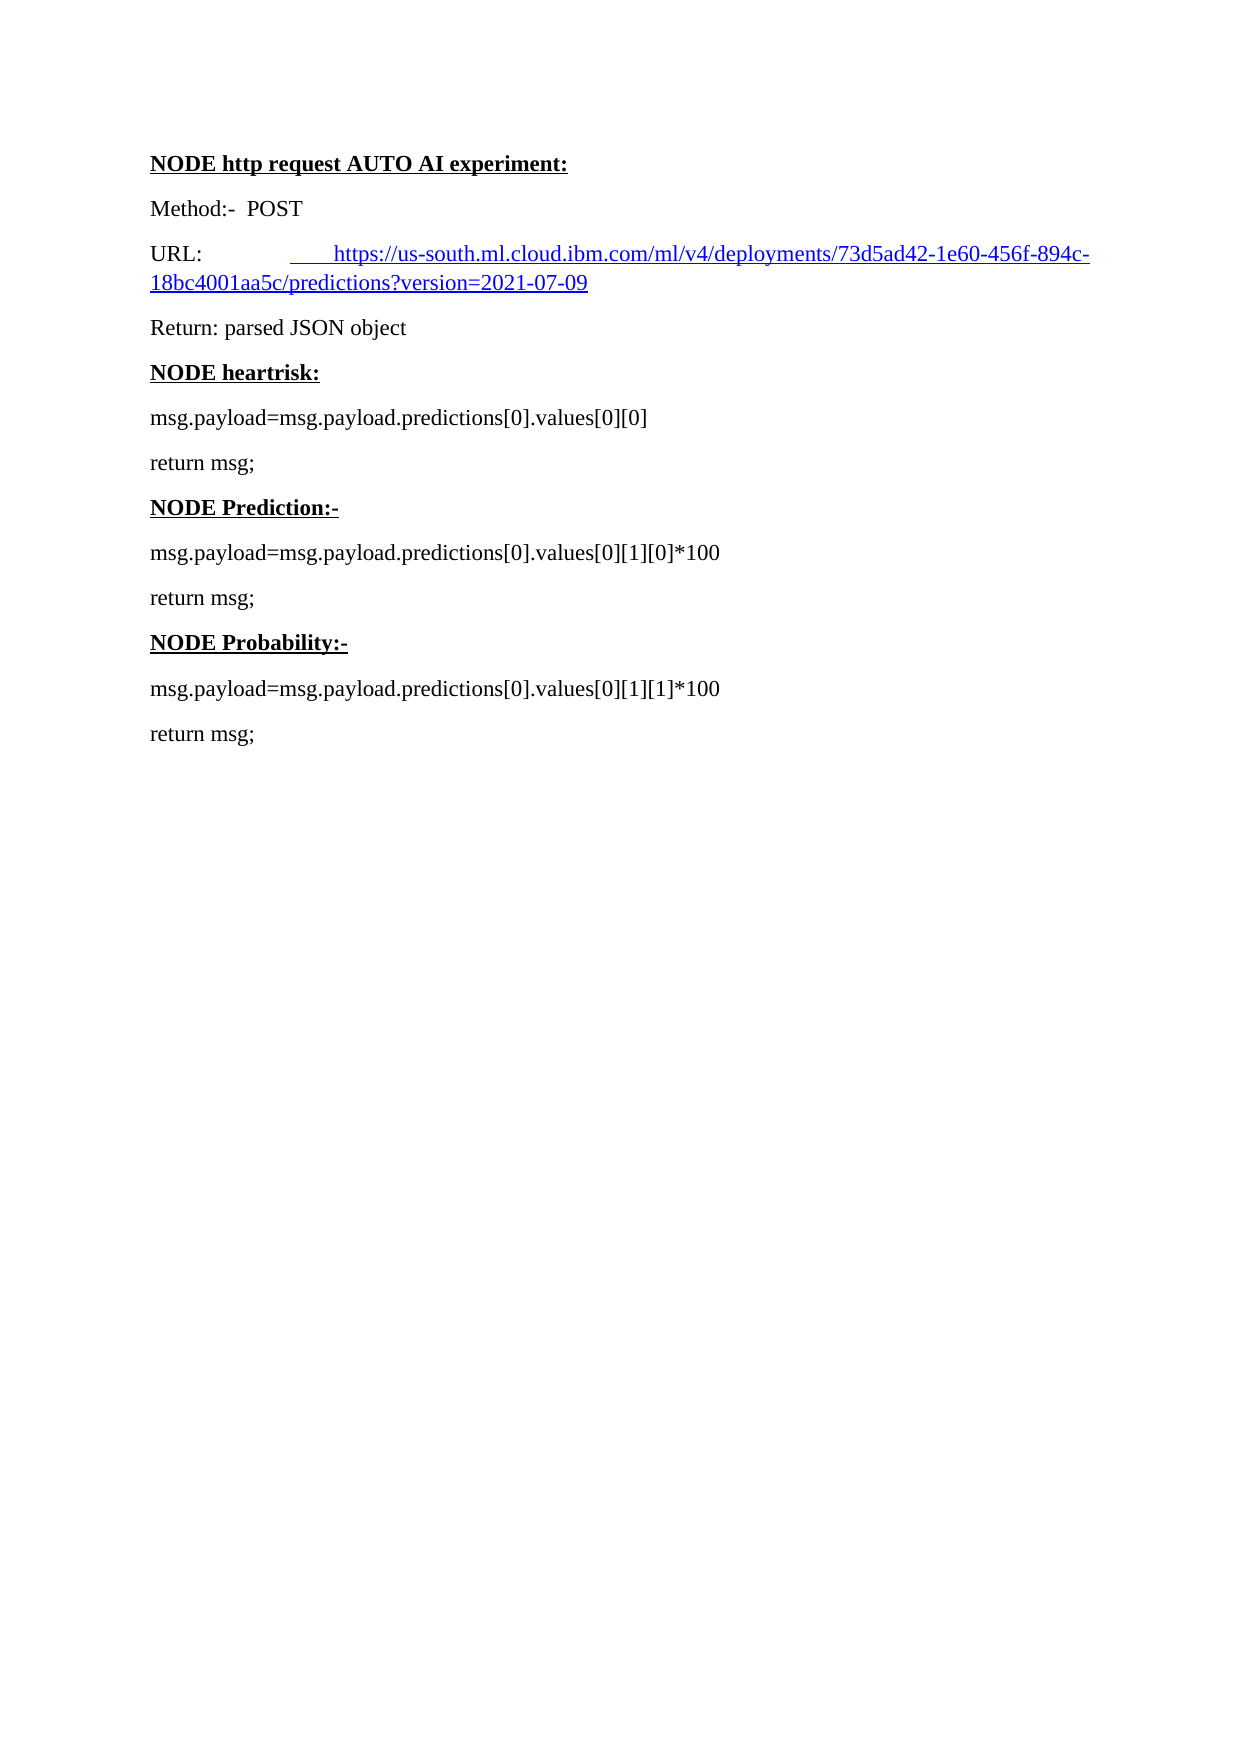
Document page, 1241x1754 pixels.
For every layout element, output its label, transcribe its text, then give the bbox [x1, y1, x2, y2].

text NODE http request AUTO AI experiment: [150, 150, 1090, 176]
text return msg; [150, 720, 1090, 746]
text URL: https://us-south.ml.cloud.ibm.com/ml/v4/deployments/73d5ad42-1e60-456f-894c-18bc4001aa5c/predictions?version=2021-07-09 [150, 240, 1090, 295]
text Return: parsed JSON object [150, 314, 1090, 340]
text return msg; [150, 584, 1090, 611]
text msg.payload=msg.payload.predictions[0].values[0][1][0]*100 [150, 539, 1090, 566]
text return msg; [150, 449, 1090, 475]
text NODE Prediction:- [150, 494, 1090, 521]
text Method:- POST [150, 195, 1090, 221]
text msg.payload=msg.payload.predictions[0].values[0][0] [150, 404, 1090, 430]
text NODE Probability:- [150, 629, 1090, 656]
text msg.payload=msg.payload.predictions[0].values[0][1][1]*100 [150, 674, 1090, 701]
text NODE heartrisk: [150, 359, 1090, 385]
